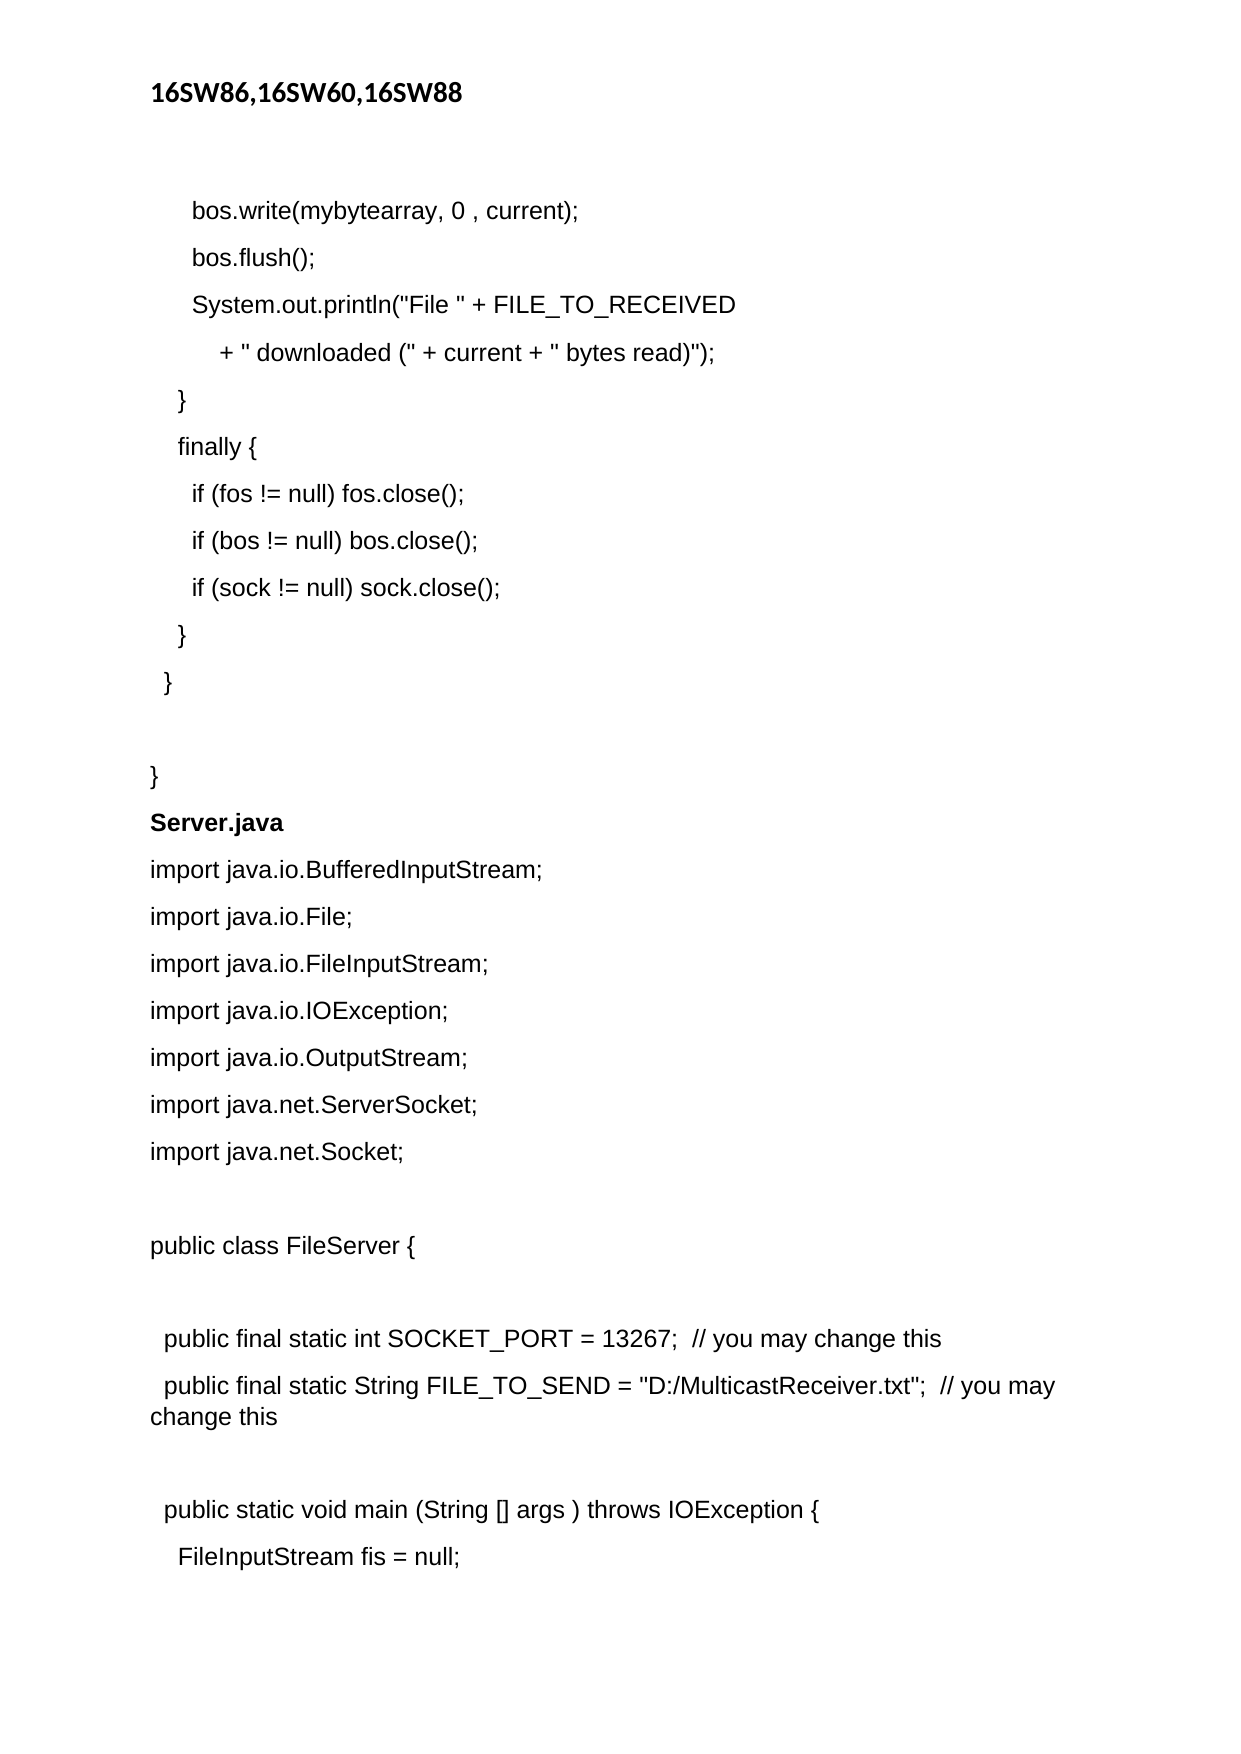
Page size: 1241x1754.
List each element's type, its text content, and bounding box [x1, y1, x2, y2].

text import java.io.IOException; [150, 996, 1090, 1025]
text FileInputStream fis = null; [150, 1542, 1090, 1571]
text import java.net.Socket; [150, 1137, 1090, 1166]
text import java.io.OutputStream; [150, 1043, 1090, 1072]
text finally { [150, 432, 1090, 461]
text import java.net.ServerSocket; [150, 1090, 1090, 1119]
text public final static int SOCKET_PORT = 13267; // you may change this [150, 1324, 1090, 1353]
text public final static String FILE_TO_SEND = "D:/MulticastReceiver.txt"; // you may change this [150, 1371, 1090, 1430]
text import java.io.FileInputStream; [150, 949, 1090, 978]
text bos.write(mybytearray, 0 , current); [150, 196, 1090, 225]
text import java.io.File; [150, 902, 1090, 931]
text public static void main (String [] args ) throws IOException { [150, 1495, 1090, 1524]
text if (fos != null) fos.close(); [150, 479, 1090, 508]
text } [150, 761, 1090, 789]
text if (bos != null) bos.close(); [150, 526, 1090, 555]
text } [150, 620, 1090, 649]
text System.out.println("File " + FILE_TO_RECEIVED [150, 291, 1090, 319]
text + " downloaded (" + current + " bytes read)"); [150, 338, 1090, 366]
text if (sock != null) sock.close(); [150, 573, 1090, 602]
text import java.io.BufferedInputStream; [150, 855, 1090, 883]
text } [150, 667, 1090, 696]
text bos.flush(); [150, 243, 1090, 272]
text public class FileServer { [150, 1231, 1090, 1259]
text } [150, 385, 1090, 413]
text Server.java [150, 808, 1090, 836]
